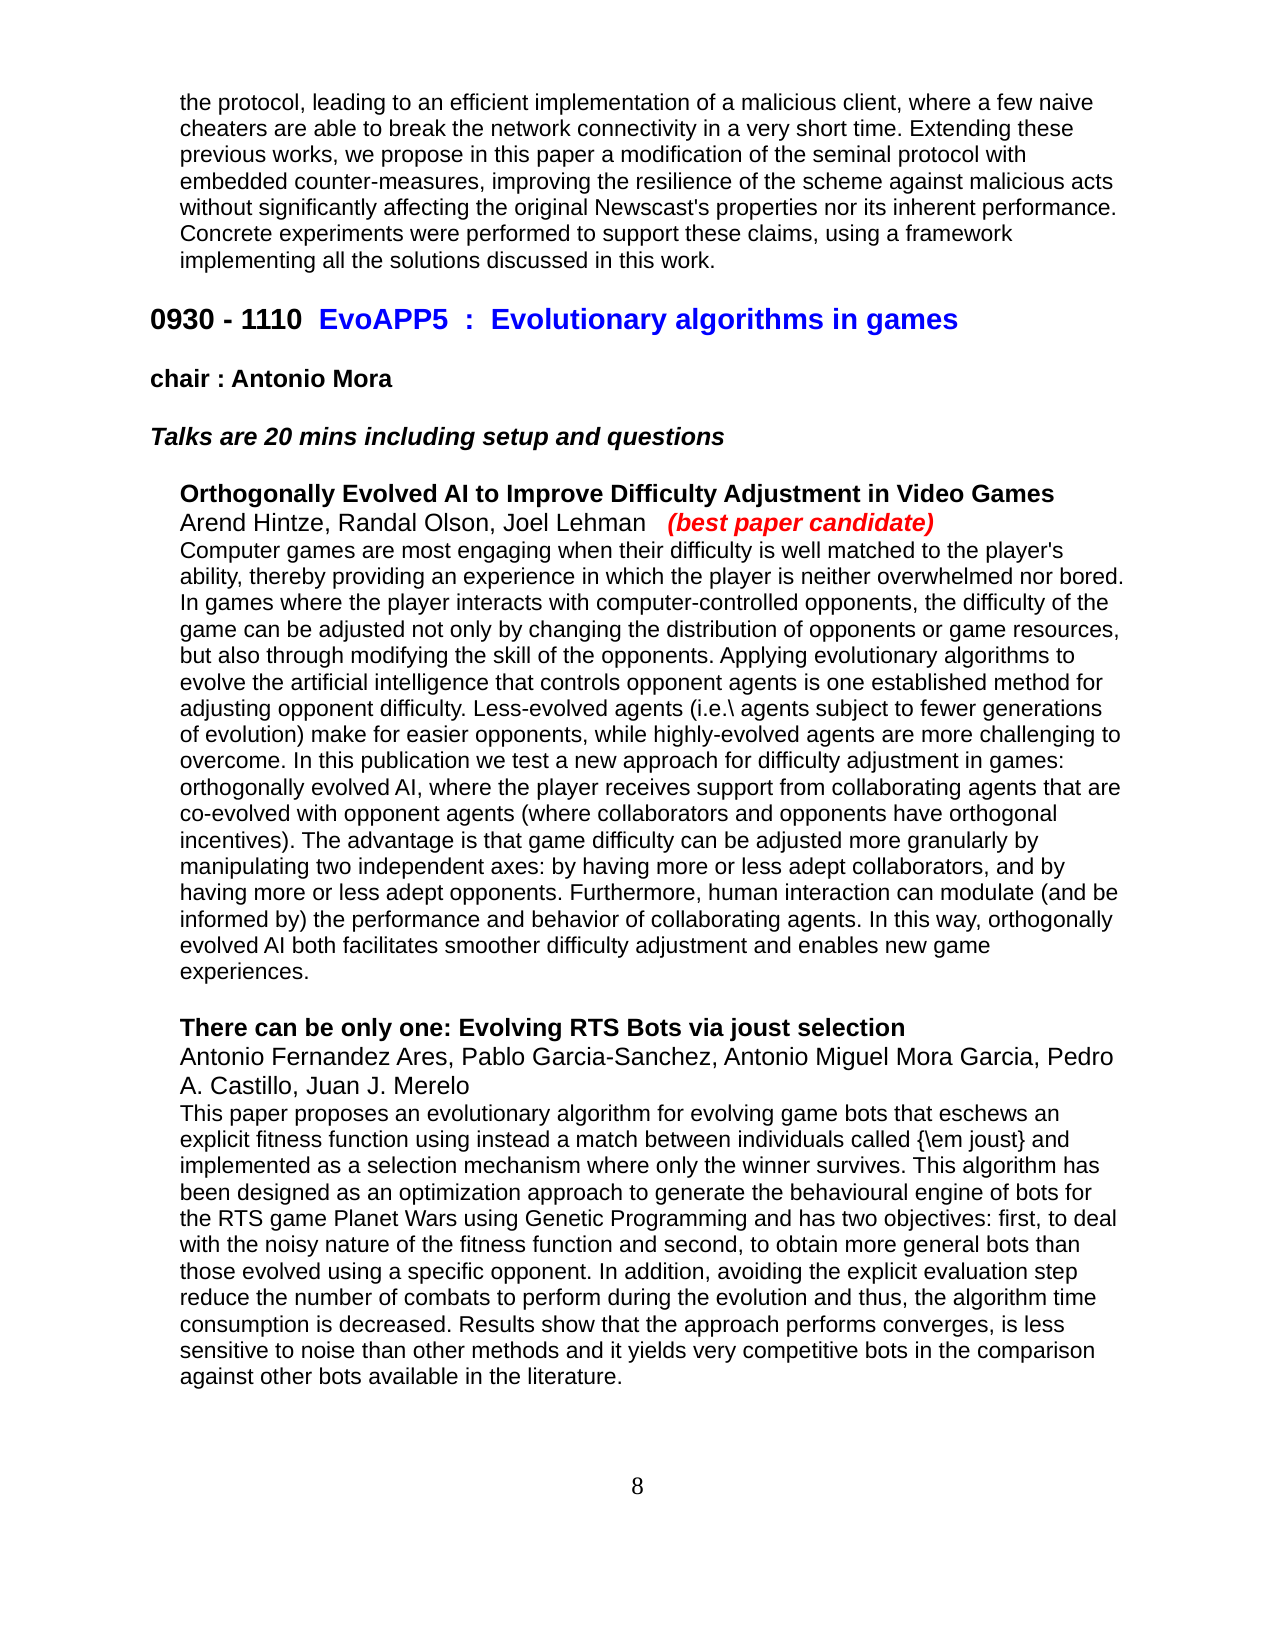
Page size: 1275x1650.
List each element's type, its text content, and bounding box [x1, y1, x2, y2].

text Arend Hintze, Randal Olson, Joel Lehman (best paper candidate) [179, 508, 1125, 537]
text This paper proposes an evolutionary algorithm for evolving game bots that eschews an explicit fitness function using instead a match between individuals called {\em joust} and implemented as a selection mechanism where only the winner survives. This algorithm has been designed as an optimization approach to generate the behavioural engine of bots for the RTS game Planet Wars using Genetic Programming and has two objectives: first, to deal with the noisy nature of the fitness function and second, to obtain more general bots than those evolved using a specific opponent. In addition, avoiding the explicit evaluation step reduce the number of combats to perform during the evolution and thus, the algorithm time consumption is decreased. Results show that the approach performs converges, is less sensitive to noise than other methods and it yields very competitive bots in the comparison against other bots available in the literature. [179, 1100, 1125, 1389]
subtitle chair : Antonio Mora [150, 364, 1125, 393]
subtitle 0930 - 1110 EvoAPP5 : Evolutionary algorithms in games [150, 302, 1125, 335]
subtitle Talks are 20 mins including setup and questions [150, 422, 1125, 450]
text There can be only one: Evolving RTS Bots via joust selection [179, 1013, 1125, 1042]
text Orthogonally Evolved AI to Improve Difficulty Adjustment in Video Games [179, 479, 1125, 508]
text Computer games are most engaging when their difficulty is well matched to the player's ability, thereby providing an experience in which the player is neither overwhelmed nor bored. In games where the player interacts with computer-controlled opponents, the difficulty of the game can be adjusted not only by changing the distribution of opponents or game resources, but also through modifying the skill of the opponents. Applying evolutionary algorithms to evolve the artificial intelligence that controls opponent agents is one established method for adjusting opponent difficulty. Less-evolved agents (i.e.\ agents subject to fewer generations of evolution) make for easier opponents, while highly-evolved agents are more challenging to overcome. In this publication we test a new approach for difficulty adjustment in games: orthogonally evolved AI, where the player receives support from collaborating agents that are co-evolved with opponent agents (where collaborators and opponents have orthogonal incentives). The advantage is that game difficulty can be adjusted more granularly by manipulating two independent axes: by having more or less adept collaborators, and by having more or less adept opponents. Furthermore, human interaction can modulate (and be informed by) the performance and behavior of collaborating agents. In this way, orthogonally evolved AI both facilitates smoother difficulty adjustment and enables new game experiences. [179, 537, 1125, 985]
text Antonio Fernandez Ares, Pablo Garcia-Sanchez, Antonio Miguel Mora Garcia, Pedro A. Castillo, Juan J. Merelo [179, 1042, 1125, 1100]
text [179, 89, 1125, 273]
